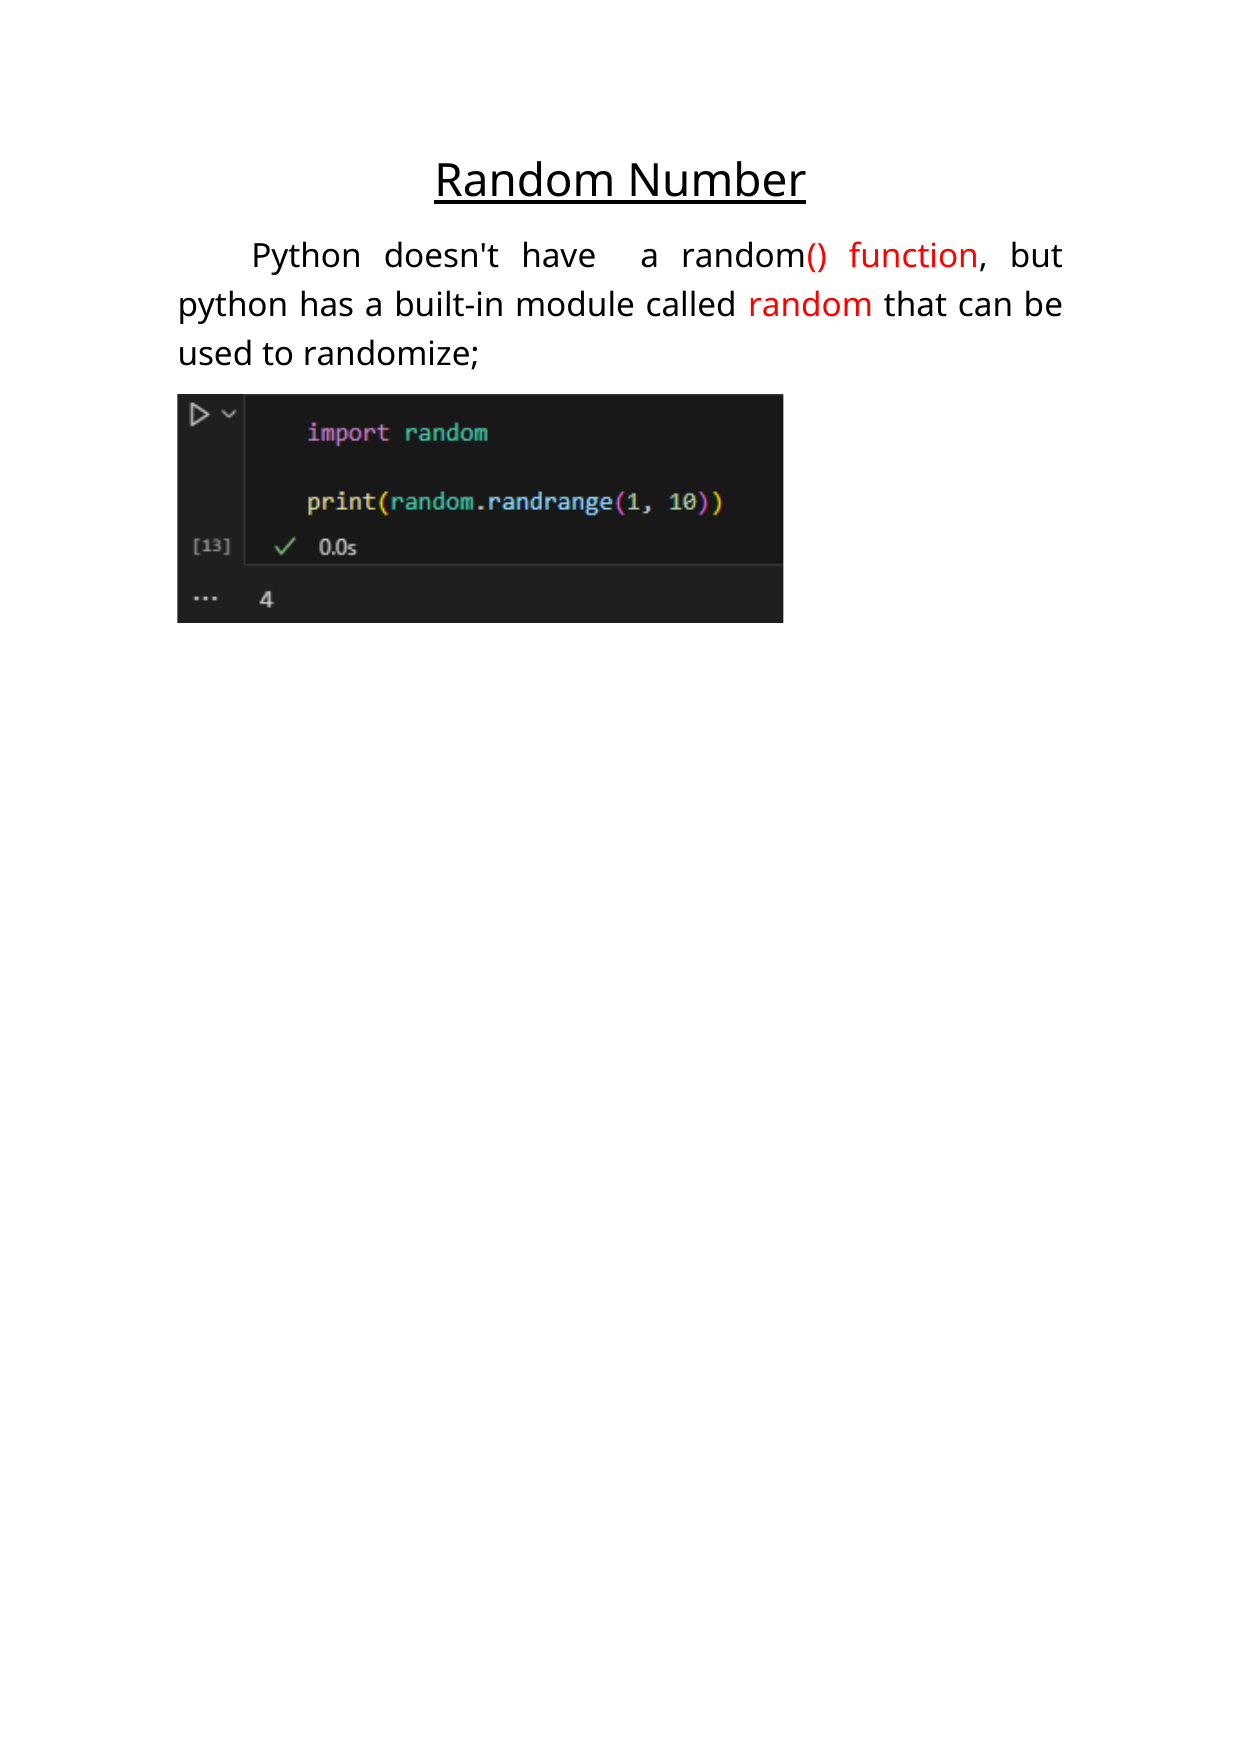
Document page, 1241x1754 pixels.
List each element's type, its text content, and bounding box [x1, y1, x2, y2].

picture [177, 394, 784, 623]
text Random Number [177, 148, 1063, 210]
text Python doesn't have a random() function, but python has a built-in module called random that can be used to randomize; [177, 232, 1063, 375]
